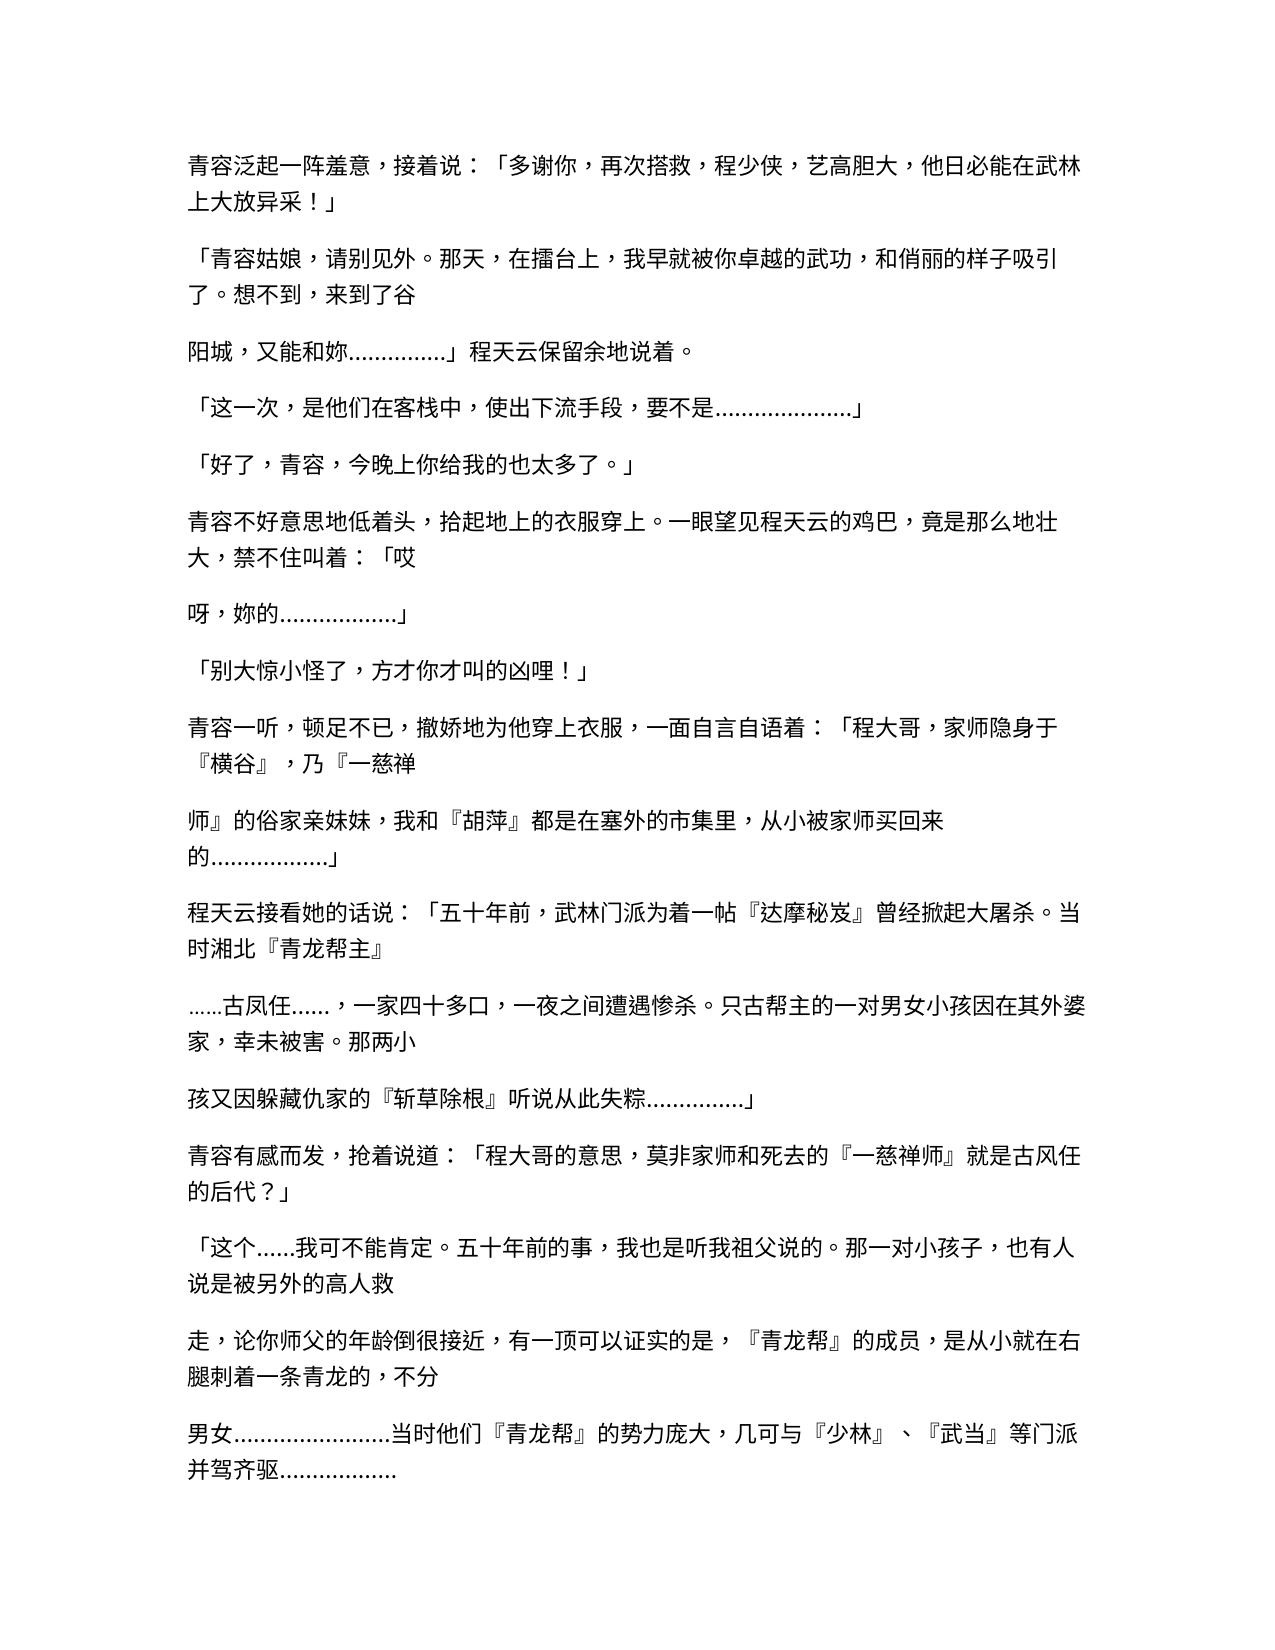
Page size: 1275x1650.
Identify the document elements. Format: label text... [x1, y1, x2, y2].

text 青容有感而发，抢着说道：「程大哥的意思，莫非家师和死去的『一慈禅师』就是古风任的后代？」 [187, 1139, 1087, 1207]
text 程天云接看她的话说：「五十年前，武林门派为着一帖『达摩秘岌』曾经掀起大屠杀。当时湘北『青龙帮主』 [187, 897, 1087, 964]
text 「别大惊小怪了，方才你才叫的凶哩！」 [187, 655, 1087, 686]
text 「好了，青容，今晚上你给我的也太多了。」 [187, 449, 1087, 480]
text 阳城，又能和妳……………」程天云保留余地说着。 [187, 335, 1087, 367]
text 孩又因躲藏仇家的『斩草除根』听说从此失粽……………」 [187, 1083, 1087, 1114]
text 青容一听，顿足不已，撤娇地为他穿上衣服，一面自言自语着：「程大哥，家师隐身于『横谷』，乃『一慈禅 [187, 712, 1087, 779]
text 走，论你师父的年龄倒很接近，有一顶可以证实的是，『青龙帮』的成员，是从小就在右腿刺着一条青龙的，不分 [187, 1325, 1087, 1392]
text 「青容姑娘，请别见外。那天，在擂台上，我早就被你卓越的武功，和俏丽的样子吸引了。想不到，来到了谷 [187, 243, 1087, 310]
text 青容不好意思地低着头，拾起地上的衣服穿上。一眼望见程天云的鸡巴，竟是那么地壮大，禁不住叫着：「哎 [187, 506, 1087, 573]
text 「这一次，是他们在客栈中，使出下流手段，要不是…………………」 [187, 392, 1087, 423]
text 师』的俗家亲妹妹，我和『胡萍』都是在塞外的市集里，从小被家师买回来的………………」 [187, 805, 1087, 872]
text 青容泛起一阵羞意，接着说：「多谢你，再次搭救，程少侠，艺高胆大，他日必能在武林上大放异采！」 [187, 150, 1087, 217]
text 「这个……我可不能肯定。五十年前的事，我也是听我祖父说的。那一对小孩子，也有人说是被另外的高人救 [187, 1232, 1087, 1299]
text ……古凤任……，一家四十多口，一夜之间遭遇惨杀。只古帮主的一对男女小孩因在其外婆家，幸未被害。那两小 [187, 990, 1087, 1057]
text 呀，妳的………………」 [187, 598, 1087, 630]
text 男女……………………当时他们『青龙帮』的势力庞大，几可与『少林』、『武当』等门派并驾齐驱……………… [187, 1418, 1087, 1485]
